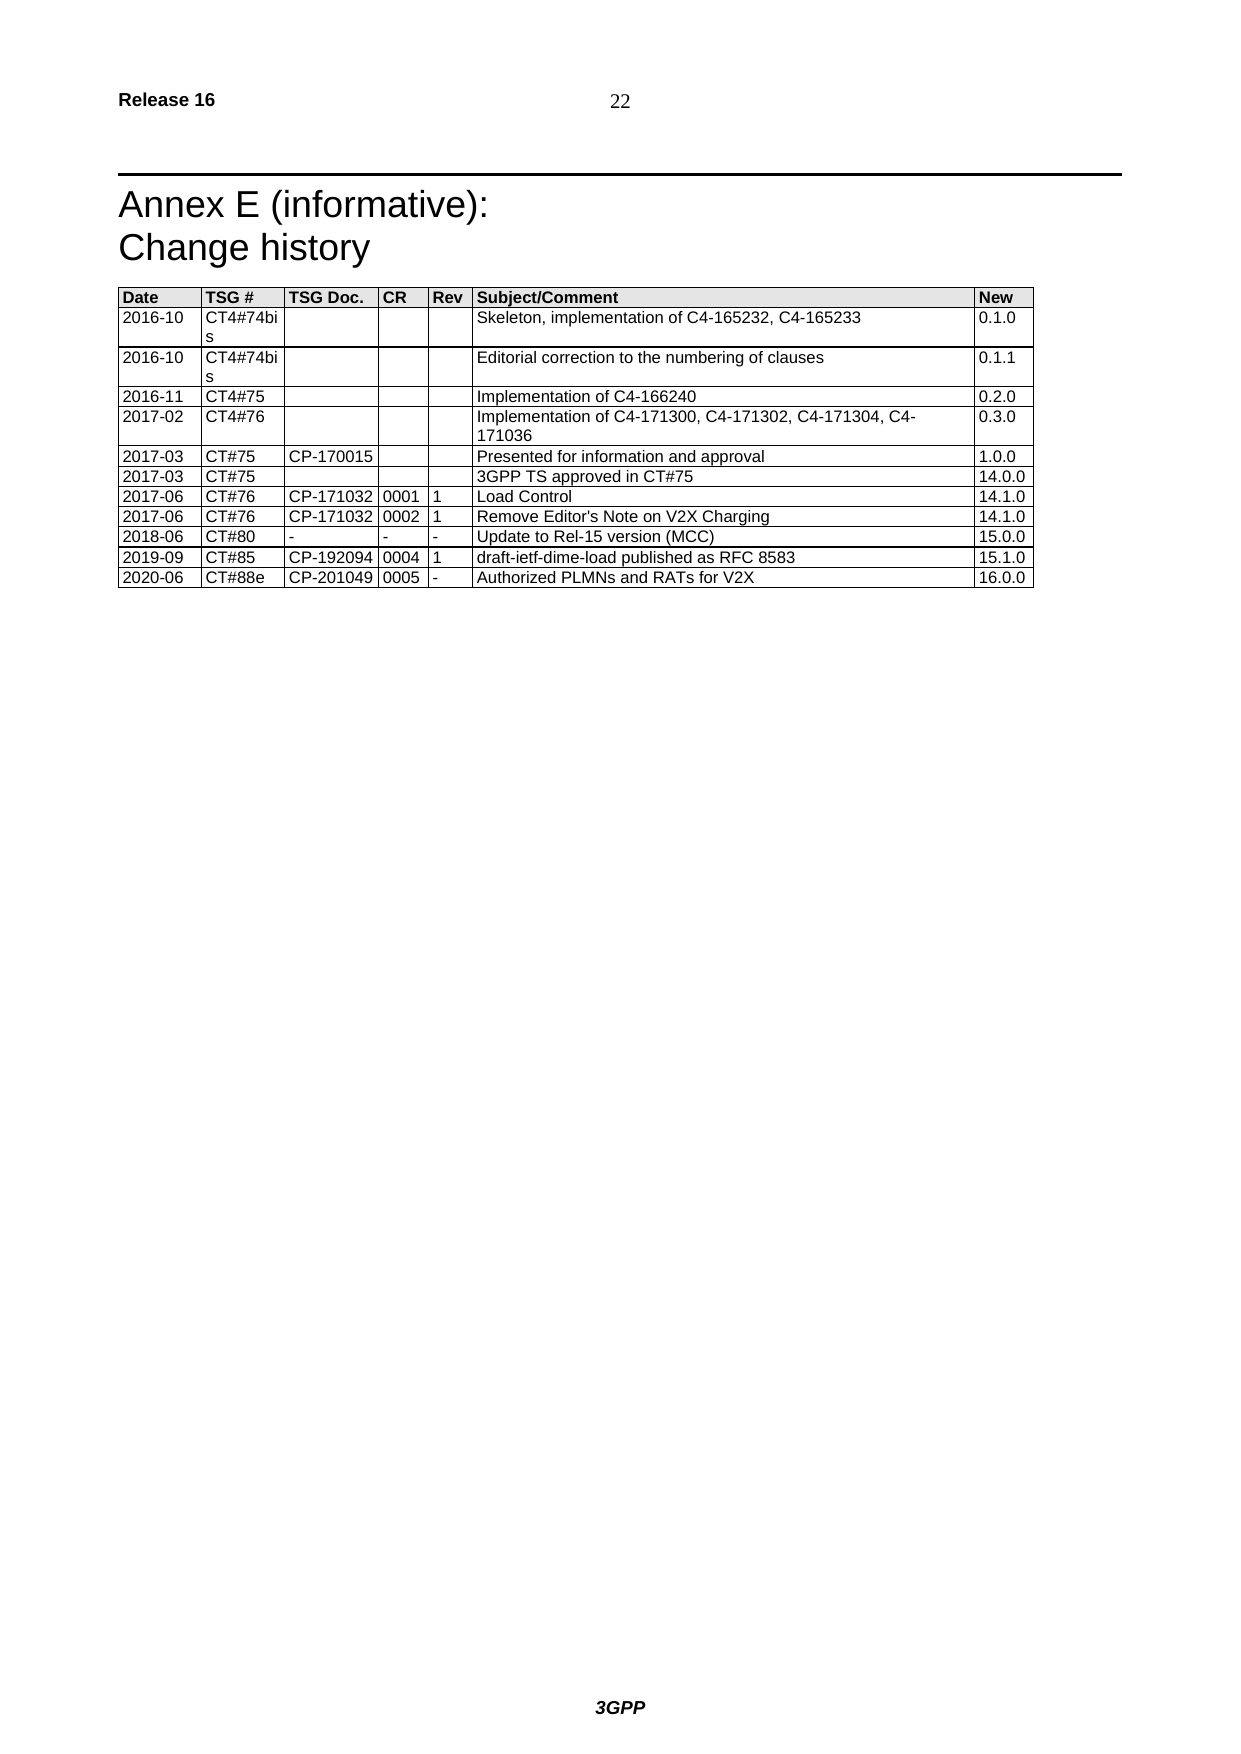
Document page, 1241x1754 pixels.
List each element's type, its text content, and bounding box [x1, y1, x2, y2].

table_cell 1 [429, 487, 472, 506]
table_cell CP-170015 [285, 446, 378, 466]
table_cell CT#80 [202, 527, 284, 546]
table_header TSG Doc. [285, 288, 378, 307]
table_cell [285, 467, 378, 486]
table_cell [379, 446, 428, 466]
table_cell CT4#74bis [202, 308, 284, 346]
table_cell Update to Rel-15 version (MCC) [473, 527, 974, 546]
table_cell [429, 308, 472, 346]
table_cell CT4#75 [202, 387, 284, 406]
table_cell draft-ietf-dime-load published as RFC 8583 [473, 548, 974, 567]
table_cell 16.0.0 [975, 568, 1033, 587]
table_cell CP-201049 [285, 568, 378, 587]
table_cell 2016-10 [119, 308, 201, 346]
table_cell [379, 308, 428, 346]
table_cell 2017-06 [119, 507, 201, 526]
table_header CR [379, 288, 428, 307]
table_cell 2016-10 [119, 348, 201, 386]
subtitle Annex E (informative): Change history [118, 176, 1122, 268]
table_header TSG # [202, 288, 284, 307]
table_cell CT#88e [202, 568, 284, 587]
table_header New [975, 288, 1033, 307]
table_cell CP-171032 [285, 487, 378, 506]
table_cell 0002 [379, 507, 428, 526]
table_cell CT#76 [202, 487, 284, 506]
table_cell 2017-06 [119, 487, 201, 506]
table_cell - [429, 568, 472, 587]
table_cell [285, 308, 378, 346]
table_cell CT#85 [202, 548, 284, 567]
table_cell [285, 387, 378, 406]
table_cell 1 [429, 548, 472, 567]
table_cell 15.0.0 [975, 527, 1033, 546]
table_cell 2019-09 [119, 548, 201, 567]
table_cell 1 [429, 507, 472, 526]
table_header Rev [429, 288, 472, 307]
table_cell 14.1.0 [975, 487, 1033, 506]
table_cell 3GPP TS approved in CT#75 [473, 467, 974, 486]
table_cell 0.1.0 [975, 308, 1033, 346]
table_cell 0.3.0 [975, 407, 1033, 445]
table_cell [379, 467, 428, 486]
table_cell 2017-03 [119, 446, 201, 466]
table_cell - [285, 527, 378, 546]
table_cell 0005 [379, 568, 428, 587]
table_cell [285, 407, 378, 445]
table_cell 0.2.0 [975, 387, 1033, 406]
table_cell [429, 407, 472, 445]
table_cell [429, 467, 472, 486]
table_cell CT#76 [202, 507, 284, 526]
table_cell Authorized PLMNs and RATs for V2X [473, 568, 974, 587]
table_cell 0.1.1 [975, 348, 1033, 386]
table_cell 2016-11 [119, 387, 201, 406]
table_cell 2018-06 [119, 527, 201, 546]
table_cell CT#75 [202, 446, 284, 466]
table_cell 2017-02 [119, 407, 201, 445]
table_cell 14.0.0 [975, 467, 1033, 486]
table_cell [429, 348, 472, 386]
table_cell 2017-03 [119, 467, 201, 486]
table_cell 1.0.0 [975, 446, 1033, 466]
table_cell Remove Editor's Note on V2X Charging [473, 507, 974, 526]
table_cell - [429, 527, 472, 546]
table_cell CT#75 [202, 467, 284, 486]
table_cell [379, 387, 428, 406]
table_cell Load Control [473, 487, 974, 506]
table_cell 15.1.0 [975, 548, 1033, 567]
table_cell [285, 348, 378, 386]
table_cell Presented for information and approval [473, 446, 974, 466]
table_cell CP-171032 [285, 507, 378, 526]
table_cell CT4#74bis [202, 348, 284, 386]
table_cell Implementation of C4-166240 [473, 387, 974, 406]
table_cell Editorial correction to the numbering of clauses [473, 348, 974, 386]
table_cell CP-192094 [285, 548, 378, 567]
table_cell Skeleton, implementation of C4-165232, C4-165233 [473, 308, 974, 346]
table_cell [429, 446, 472, 466]
table_cell 0004 [379, 548, 428, 567]
table_cell [379, 407, 428, 445]
table_cell [429, 387, 472, 406]
table_cell - [379, 527, 428, 546]
table_cell CT4#76 [202, 407, 284, 445]
table_cell 2020-06 [119, 568, 201, 587]
table_cell [379, 348, 428, 386]
table_cell 0001 [379, 487, 428, 506]
table_header Subject/Comment [473, 288, 974, 307]
table_header Date [119, 288, 201, 307]
table_cell Implementation of C4-171300, C4-171302, C4-171304, C4-171036 [473, 407, 974, 445]
table_cell 14.1.0 [975, 507, 1033, 526]
